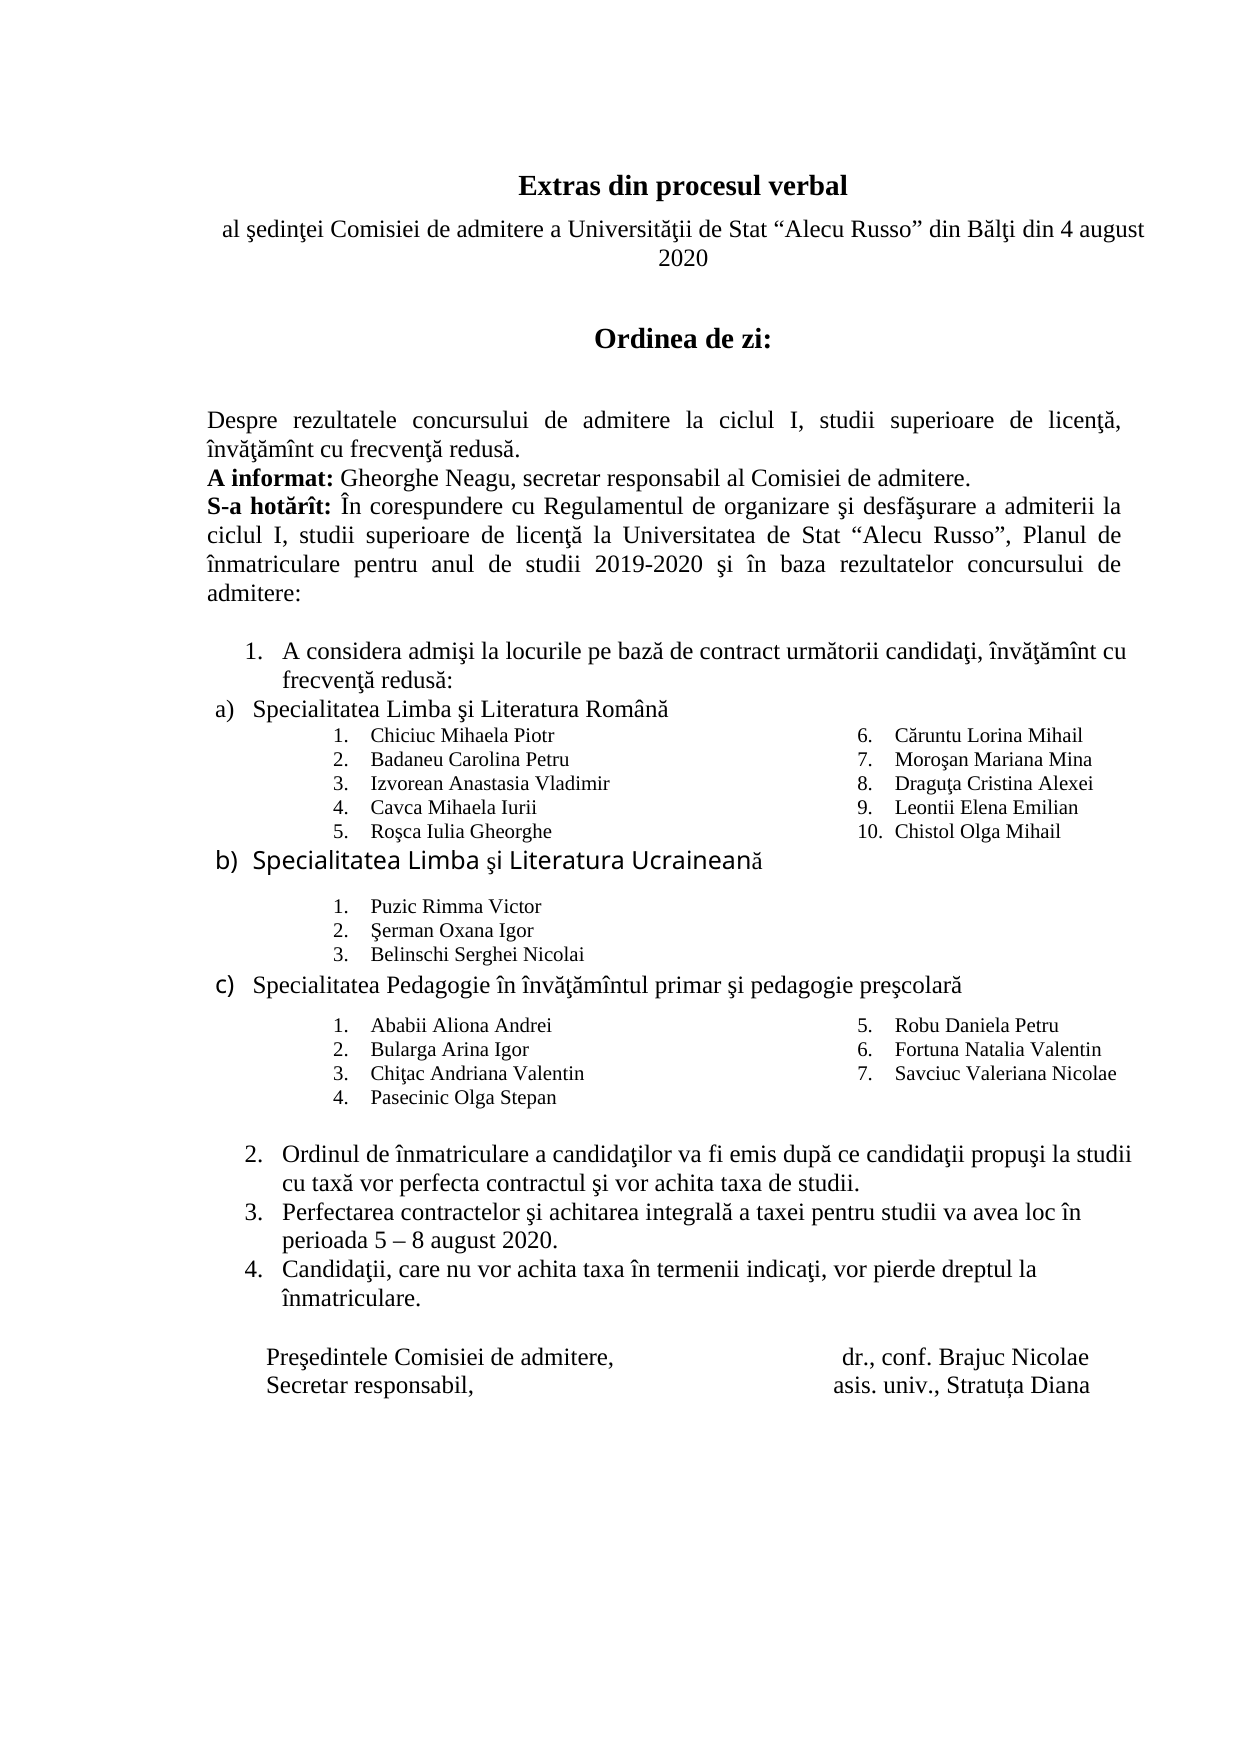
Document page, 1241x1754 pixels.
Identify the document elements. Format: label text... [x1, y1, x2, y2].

list Savciuc Valeriana Nicolae [857, 1061, 1152, 1085]
list Pasecinic Olga Stepan [333, 1085, 627, 1109]
list Ordinul de înmatriculare a candidaţilor va fi emis după ce candidaţii propuşi la studii cu taxă vor perfecta contractul şi vor achita taxa de studii. [244, 1139, 1152, 1197]
list Căruntu Lorina Mihail [857, 723, 1152, 747]
list Robu Daniela Petru [857, 1013, 1152, 1037]
list Şerman Oxana Igor [333, 918, 1152, 942]
list Cavca Mihaela Iurii [333, 795, 627, 819]
text Despre rezultatele concursului de admitere la ciclul I, studii superioare de licenţă, învăţămînt cu frecvenţă redusă. [207, 405, 1122, 463]
list Izvorean Anastasia Vladimir [333, 771, 627, 795]
list Chistol Olga Mihail [857, 819, 1152, 843]
list Chiţac Andriana Valentin [333, 1061, 627, 1085]
list Bularga Arina Igor [333, 1037, 627, 1061]
text Ordinea de zi: [214, 322, 1152, 355]
list Specialitatea Limba şi Literatura Română [215, 694, 1152, 723]
list Fortuna Natalia Valentin [857, 1037, 1152, 1061]
text S-a hotărît: În corespundere cu Regulamentul de organizare şi desfăşurare a admiterii la ciclul I, studii superioare de licenţă la Universitatea de Stat “Alecu Russo”, Planul de înmatriculare pentru anul de studii 2019-2020 şi în baza rezultatelor concursului de admitere: [207, 491, 1122, 606]
list Specialitatea Limba şi Literatura Ucraineană [215, 843, 1152, 877]
list Chiciuc Mihaela Piotr [333, 723, 627, 747]
list Ababii Aliona Andrei [333, 1013, 627, 1037]
text Preşedintele Comisiei de admitere, dr., conf. Brajuc Nicolae [266, 1342, 1152, 1370]
text A informat: Gheorghe Neagu, secretar responsabil al Comisiei de admitere. [207, 463, 1122, 491]
text Secretar responsabil, asis. univ., Stratuța Diana [266, 1370, 1152, 1399]
list Moroşan Mariana Mina [857, 747, 1152, 771]
list A considera admişi la locurile pe bază de contract următorii candidaţi, învăţămînt cu frecvenţă redusă: [244, 636, 1152, 694]
list Badaneu Carolina Petru [333, 747, 627, 771]
list Leontii Elena Emilian [857, 795, 1152, 819]
text al şedinţei Comisiei de admitere a Universităţii de Stat “Alecu Russo” din Bălţi din 4 august 2020 [214, 214, 1152, 272]
list Draguţa Cristina Alexei [857, 771, 1152, 795]
list Roşca Iulia Gheorghe [333, 819, 627, 843]
list Candidaţii, care nu vor achita taxa în termenii indicaţi, vor pierde dreptul la [244, 1254, 1152, 1283]
list înmatriculare. [282, 1283, 1152, 1312]
list Puzic Rimma Victor [333, 894, 1152, 918]
list Specialitatea Pedagogie în învăţămîntul primar şi pedagogie preşcolară [215, 966, 1152, 1000]
list Belinschi Serghei Nicolai [333, 942, 1152, 966]
list Perfectarea contractelor şi achitarea integrală a taxei pentru studii va avea loc în perioada 5 – 8 august 2020. [244, 1197, 1152, 1254]
text Extras din procesul verbal [214, 168, 1152, 202]
